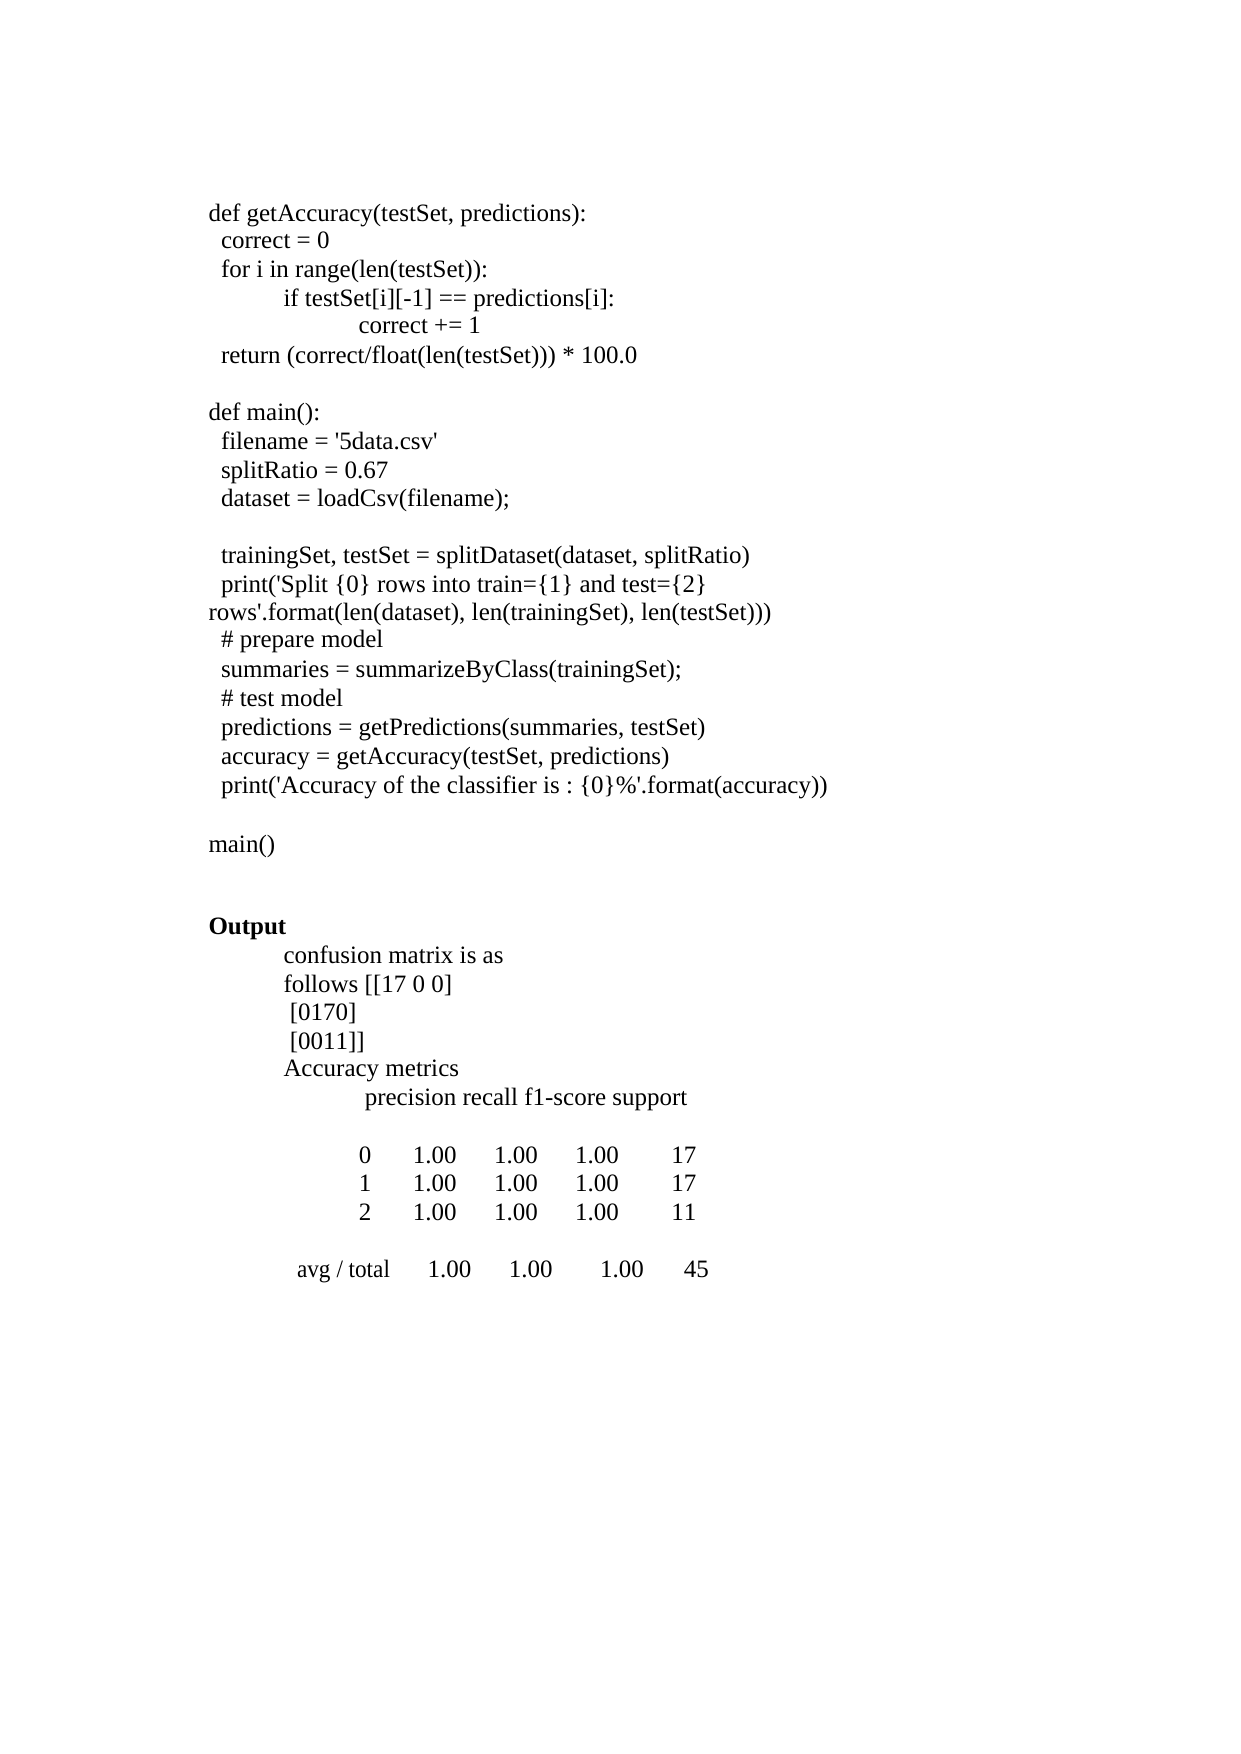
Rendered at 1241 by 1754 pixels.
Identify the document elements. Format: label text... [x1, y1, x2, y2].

text trainingSet, testSet = splitDataset(dataset, splitRatio) [221, 540, 1090, 568]
table_cell avg / total [283, 1226, 389, 1283]
text dataset = loadCsv(filename); [221, 484, 1090, 512]
text follows [[17 0 0] [283, 969, 1090, 998]
text Output [208, 911, 1090, 939]
table_header 17 [644, 1140, 708, 1168]
text filename = '5data.csv' [221, 426, 1090, 455]
text [0170] [289, 998, 1090, 1026]
text predictions = getPredictions(summaries, testSet) [221, 712, 1090, 741]
table_cell 17 [644, 1169, 708, 1197]
text accuracy = getAccuracy(testSet, predictions) [221, 741, 1090, 770]
table_cell 1.00 [552, 1169, 644, 1197]
table_cell 1.00 [390, 1169, 471, 1197]
text if testSet[i][-1] == predictions[i]: [283, 283, 1090, 312]
table_header 1.00 [390, 1140, 471, 1168]
text def getAccuracy(testSet, predictions): [208, 198, 1090, 227]
text Accuracy metrics [283, 1054, 1090, 1082]
text print('Split {0} rows into train={1} and test={2} rows'.format(len(dataset), len(trainingSet), len(testSet))) [208, 570, 969, 626]
table_cell 1.00 [390, 1226, 471, 1283]
text main() [208, 829, 1090, 858]
table_cell 1.00 [471, 1197, 552, 1226]
text print('Accuracy of the classifier is : {0}%'.format(accuracy)) [221, 770, 1090, 799]
text # prepare model [221, 626, 1090, 653]
text [0011]] [289, 1026, 1090, 1054]
table_header 0 [283, 1140, 389, 1168]
text def main(): [208, 397, 1090, 426]
table_cell 1.00 [552, 1197, 644, 1226]
text splitRatio = 0.67 [221, 455, 1090, 484]
text correct = 0 [221, 227, 1090, 254]
text precision recall f1-score support [364, 1082, 1090, 1111]
table_cell 1.00 [471, 1169, 552, 1197]
table_cell 1.00 [390, 1197, 471, 1226]
text confusion matrix is as [283, 941, 1090, 969]
text # test model [221, 683, 1090, 712]
table_cell 45 [644, 1226, 708, 1283]
text correct += 1 [358, 312, 1090, 339]
table_header 1.00 [471, 1140, 552, 1168]
text summaries = summarizeByClass(trainingSet); [221, 654, 1090, 683]
text return (correct/float(len(testSet))) * 100.0 [221, 340, 1090, 369]
table_cell 1.00 [471, 1226, 552, 1283]
table_header 1.00 [552, 1140, 644, 1168]
table_cell 2 [283, 1197, 389, 1226]
table_cell 11 [644, 1197, 708, 1226]
table_cell 1.00 [552, 1226, 644, 1283]
text for i in range(len(testSet)): [221, 254, 1090, 283]
table_cell 1 [283, 1169, 389, 1197]
